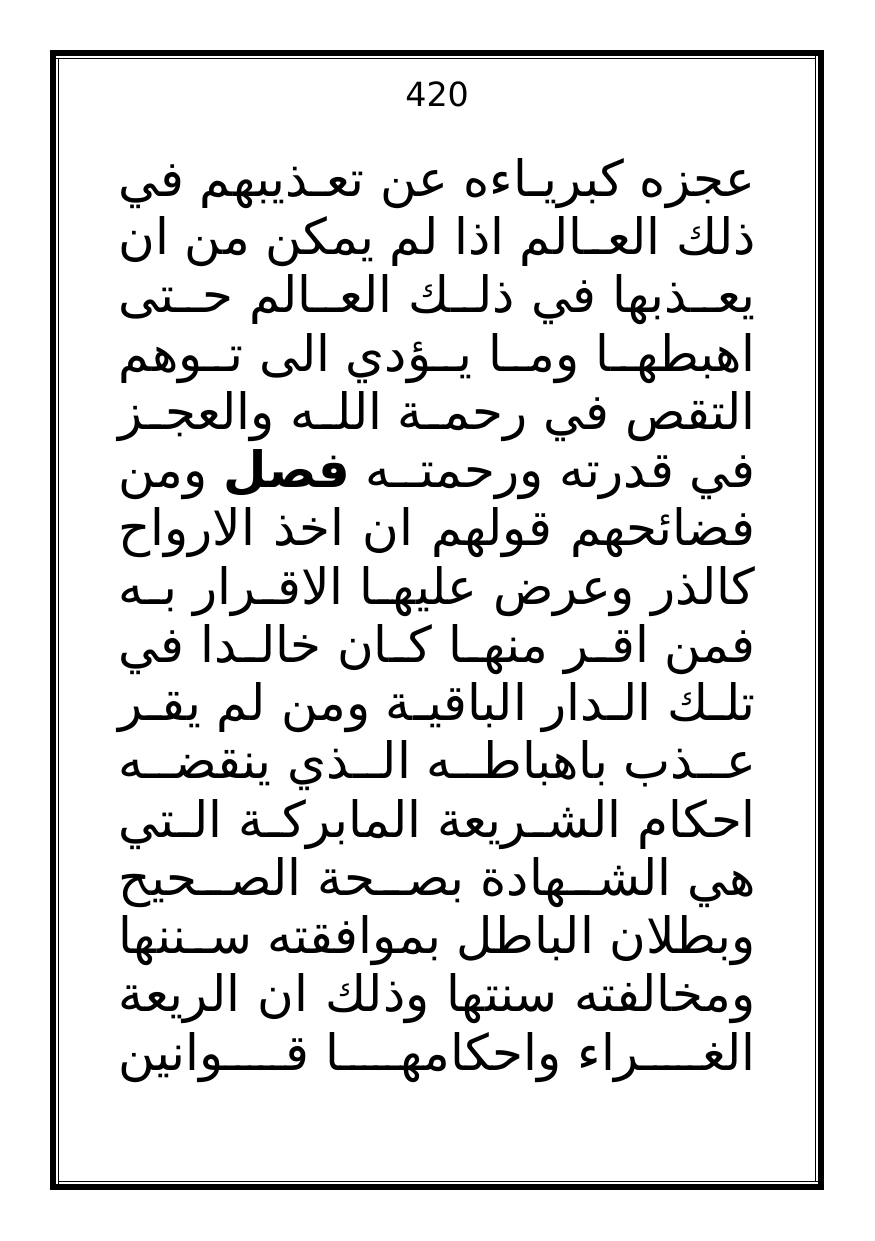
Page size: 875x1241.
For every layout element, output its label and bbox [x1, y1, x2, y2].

text [118, 150, 756, 1082]
